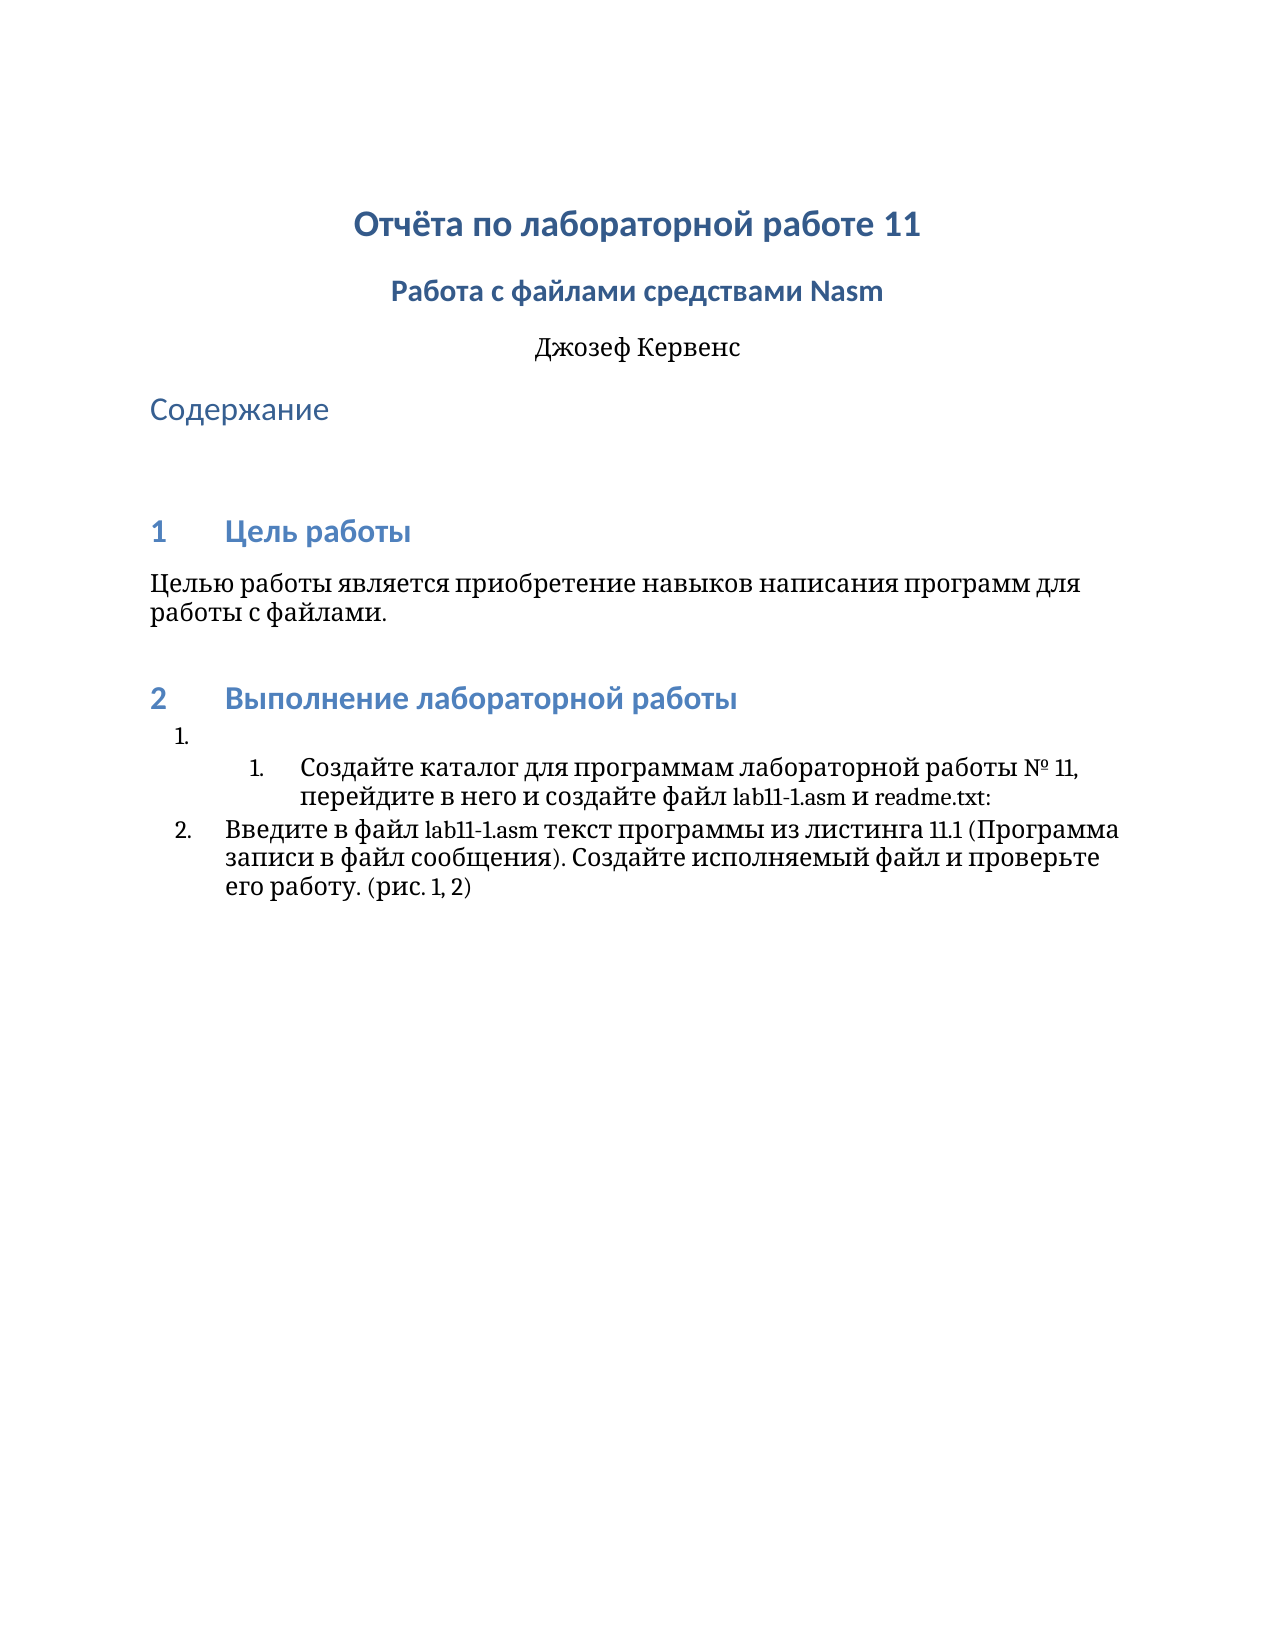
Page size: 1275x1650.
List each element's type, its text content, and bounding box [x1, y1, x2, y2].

list Создайте каталог для программам лабораторной работы № 11, перейдите в него и создайте файл lab11-1.asm и readme.txt: [250, 754, 1125, 812]
subtitle 1 Цель работы [150, 510, 1125, 551]
subtitle 2 Выполнение лабораторной работы [150, 677, 1125, 718]
list Введите в файл lab11-1.asm текст программы из листинга 11.1 (Программа записи в файл сообщения). Создайте исполняемый файл и проверьте его работу. (рис. 1, 2) [175, 816, 1125, 902]
text Целью работы является приобретение навыков написания программ для работы с файлами. [150, 570, 1125, 627]
text Джозеф Кервенс [150, 334, 1125, 363]
title Отчёта по лабораторной работе 11 [150, 200, 1125, 246]
subtitle Работа с файлами средствами Nasm [150, 271, 1125, 309]
